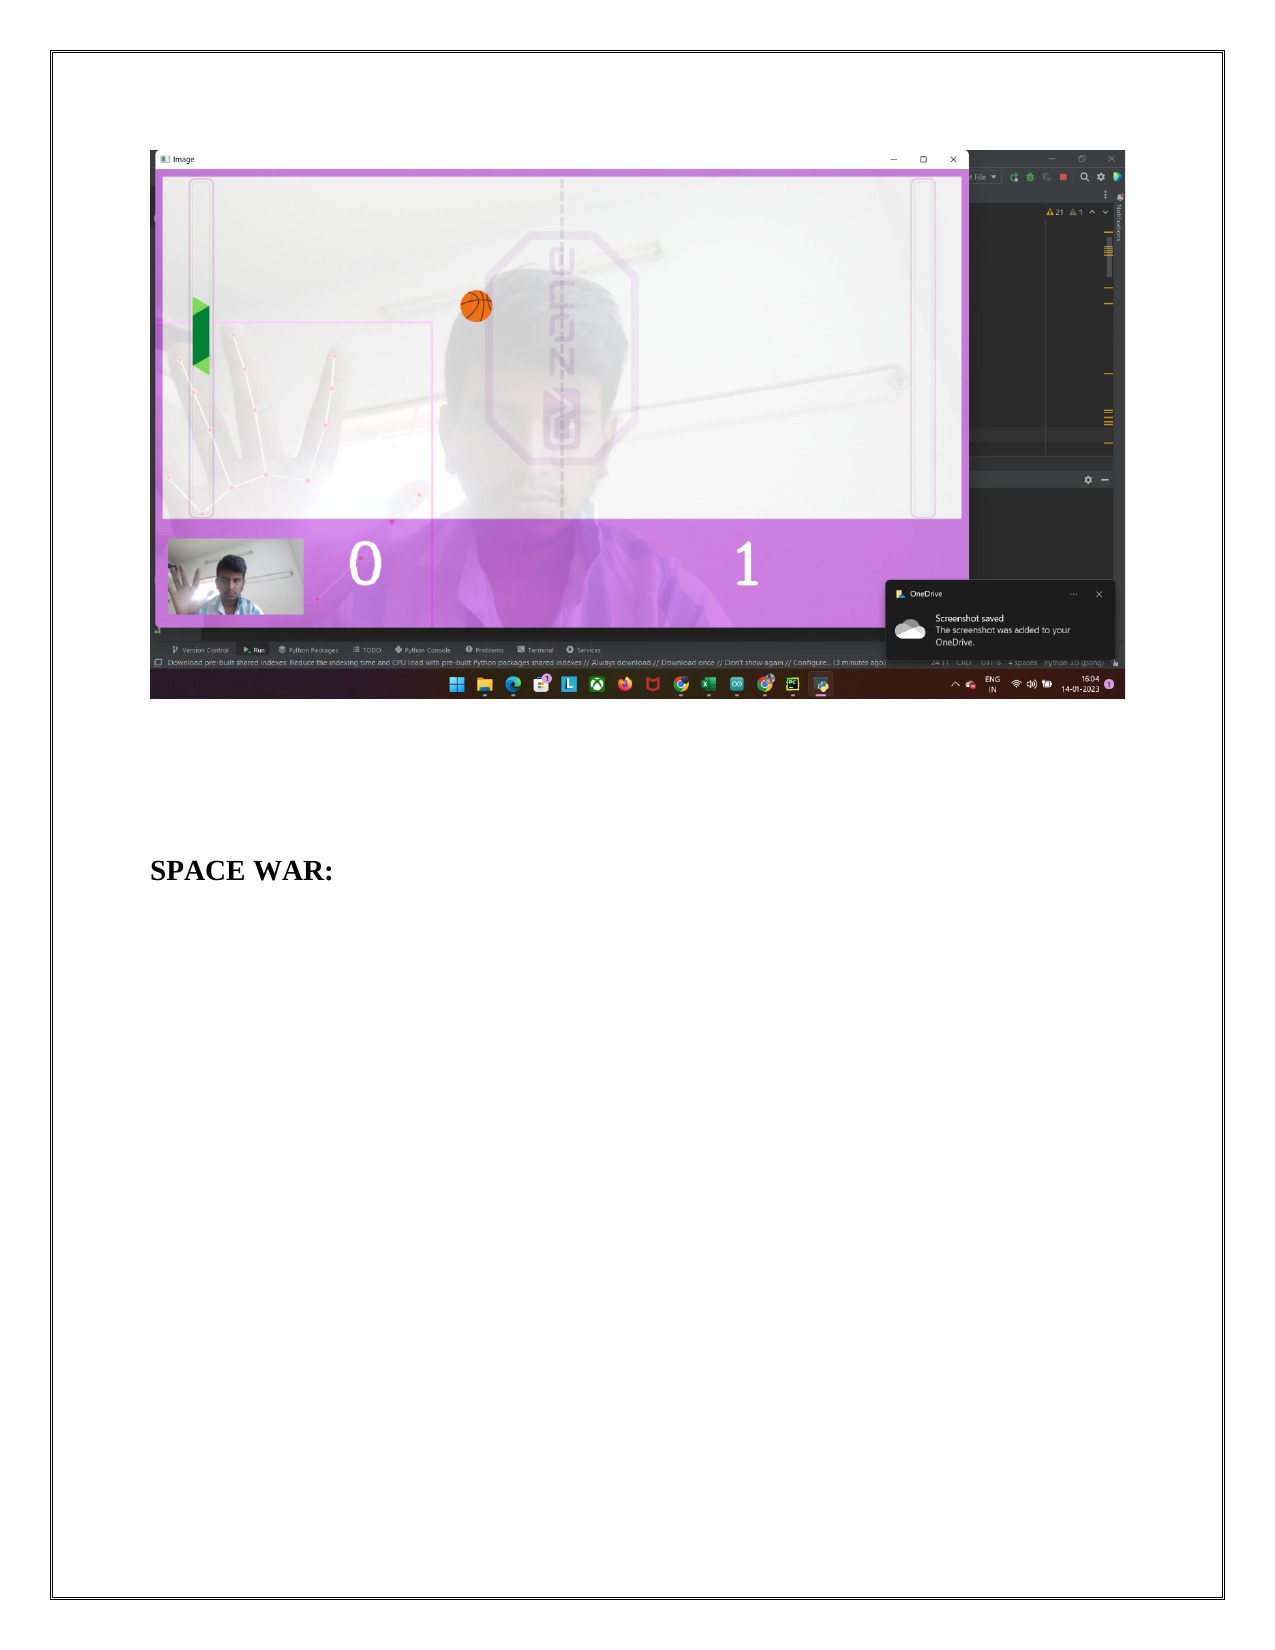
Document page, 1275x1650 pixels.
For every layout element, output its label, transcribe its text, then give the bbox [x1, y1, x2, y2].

text SPACE WAR: [150, 853, 1125, 887]
picture [150, 150, 1125, 699]
